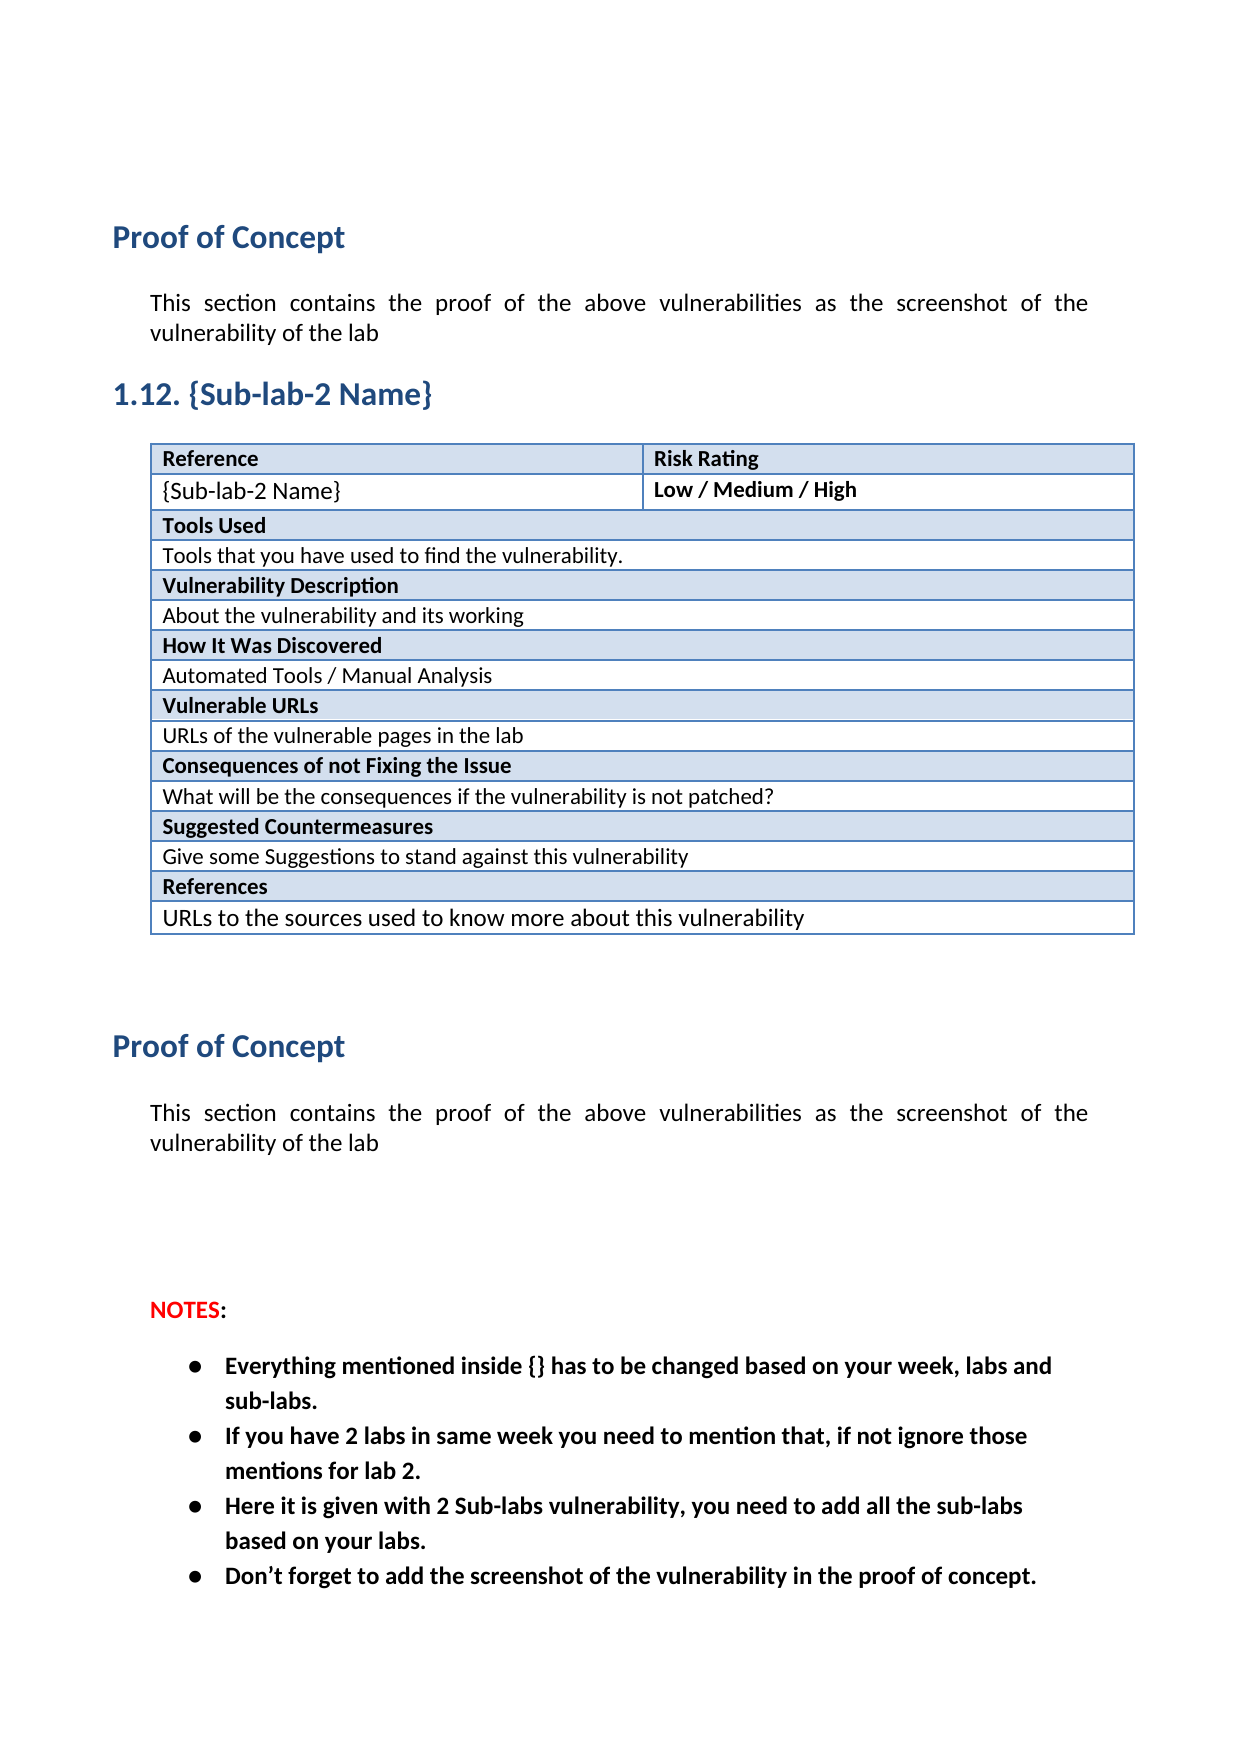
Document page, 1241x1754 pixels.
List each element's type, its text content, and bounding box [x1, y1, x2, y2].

table_cell Vulnerable URLs [152, 691, 1133, 719]
text NOTES: [150, 1294, 1090, 1325]
table_cell About the vulnerability and its working [152, 601, 1133, 629]
table_cell References [152, 872, 1133, 900]
text This section contains the proof of the above vulnerabilities as the screenshot of the vulnerability of the lab [150, 287, 1090, 348]
table_cell {Sub-lab-2 Name} [152, 475, 642, 509]
table_cell What will be the consequences if the vulnerability is not patched? [152, 782, 1133, 810]
table_cell Tools Used [152, 511, 1133, 539]
table_cell Automated Tools / Manual Analysis [152, 661, 1133, 689]
table_cell Vulnerability Description [152, 571, 1133, 599]
table_cell How It Was Discovered [152, 631, 1133, 659]
table_cell Consequences of not Fixing the Issue [152, 752, 1133, 780]
subtitle 1.12. {Sub-lab-2 Name} [112, 373, 1090, 414]
table_cell URLs of the vulnerable pages in the lab [152, 722, 1133, 749]
table_cell Low / Medium / High [644, 475, 1133, 509]
subtitle Proof of Concept [112, 1026, 1090, 1066]
table_cell Suggested Countermeasures [152, 812, 1133, 840]
table_header Reference [152, 445, 642, 473]
list Here it is given with 2 Sub-labs vulnerability, you need to add all the sub-labs based on your labs. [187, 1490, 1090, 1556]
table_header Risk Rating [644, 445, 1133, 473]
table_cell URLs to the sources used to know more about this vulnerability [152, 902, 1133, 933]
subtitle Proof of Concept [112, 216, 1090, 256]
list Don’t forget to add the screenshot of the vulnerability in the proof of concept. [187, 1560, 1090, 1591]
text This section contains the proof of the above vulnerabilities as the screenshot of the vulnerability of the lab [150, 1097, 1090, 1158]
list If you have 2 labs in same week you need to mention that, if not ignore those mentions for lab 2. [187, 1420, 1090, 1486]
table_cell Give some Suggestions to stand against this vulnerability [152, 842, 1133, 870]
list Everything mentioned inside {} has to be changed based on your week, labs and sub-labs. [187, 1350, 1090, 1416]
table_cell Tools that you have used to find the vulnerability. [152, 541, 1133, 569]
